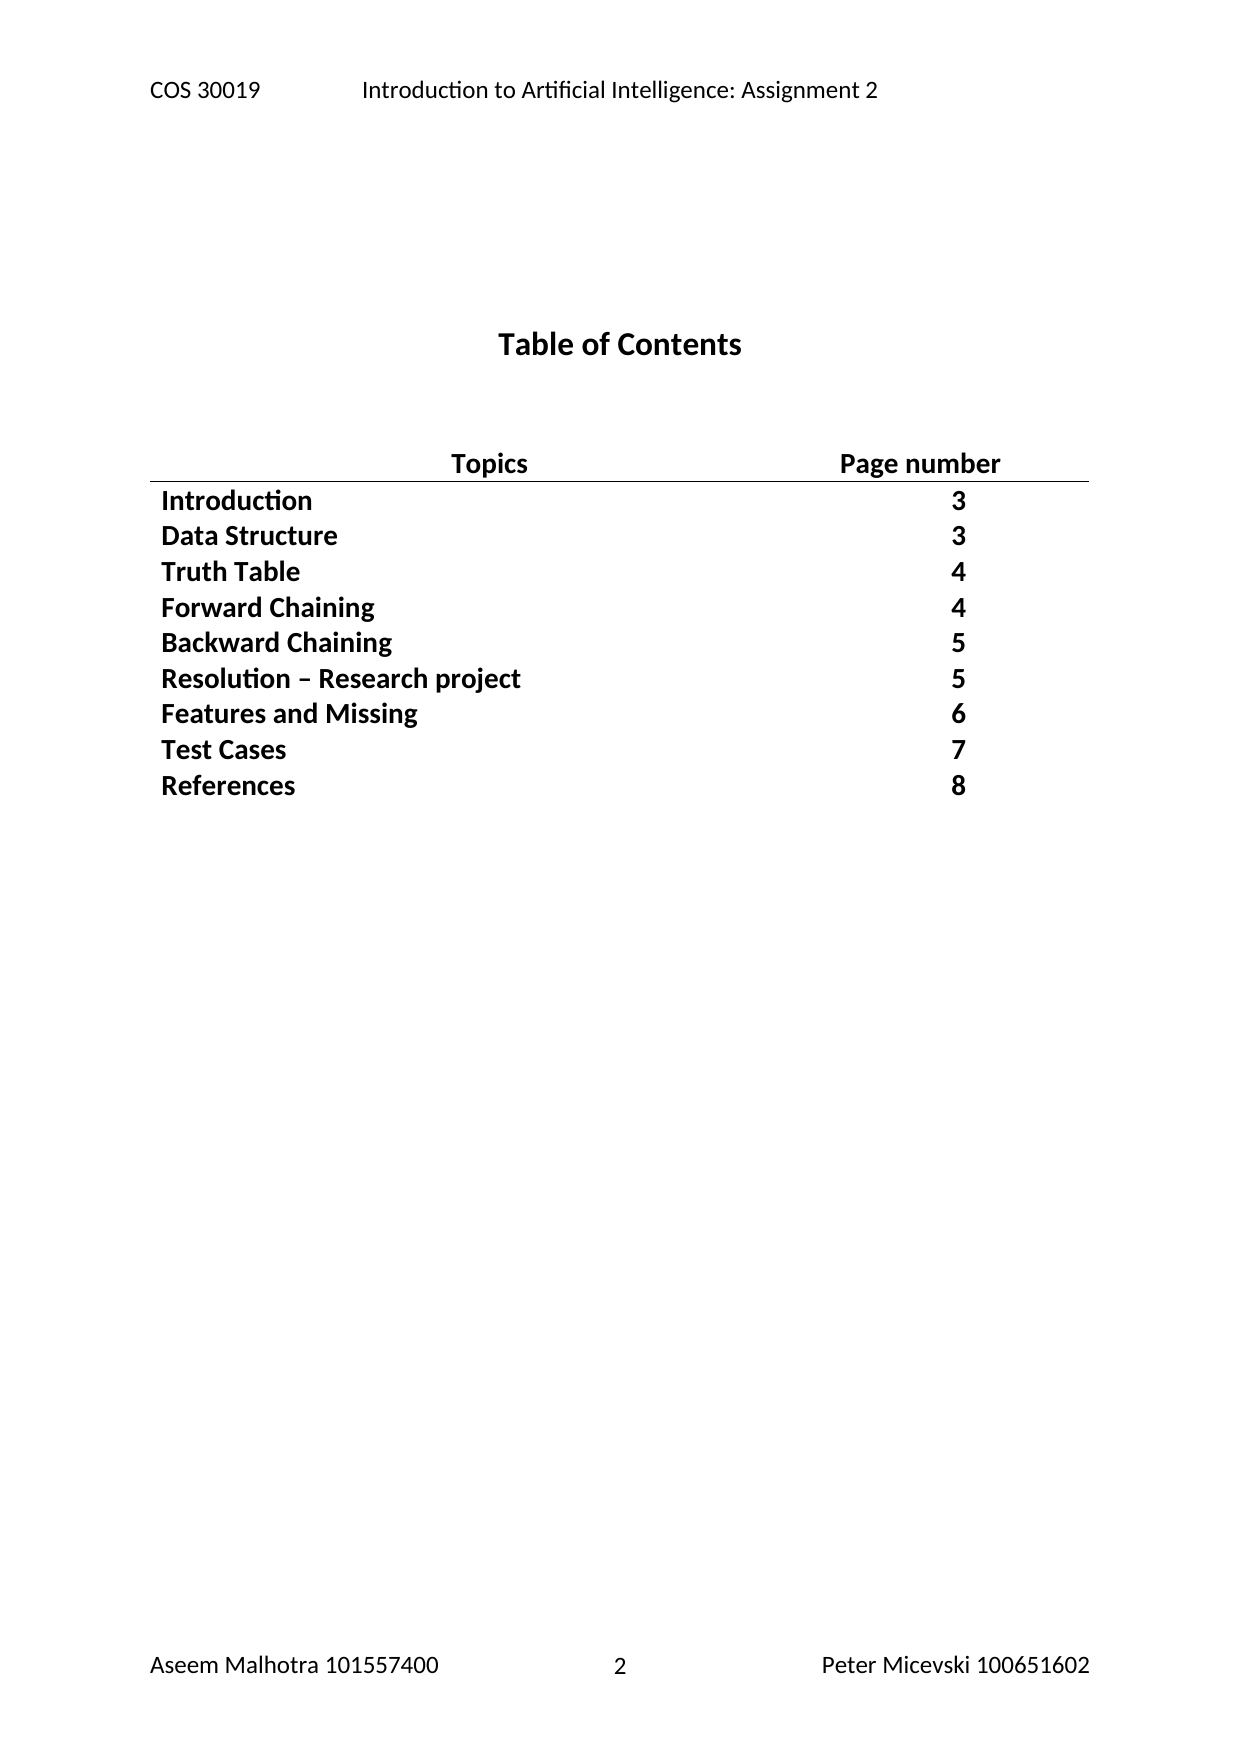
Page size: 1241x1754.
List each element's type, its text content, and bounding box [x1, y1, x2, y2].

table_cell 5 [829, 624, 1088, 660]
table_header Topics [150, 445, 829, 481]
table_cell Resolution – Research project [150, 660, 829, 696]
table_cell 8 [829, 767, 1088, 802]
table_cell 5 [829, 660, 1088, 696]
table_cell 3 [829, 518, 1088, 553]
table_cell Backward Chaining [150, 624, 829, 660]
table_cell References [150, 767, 829, 802]
table_cell 7 [829, 731, 1088, 767]
table_cell Features and Missing [150, 696, 829, 731]
table_cell Test Cases [150, 731, 829, 767]
table_cell Truth Table [150, 553, 829, 589]
table_cell 4 [829, 553, 1088, 589]
table_cell Introduction [150, 482, 829, 517]
table_cell 3 [829, 482, 1088, 517]
text Table of Contents [150, 323, 1090, 364]
table_cell 4 [829, 589, 1088, 624]
table_cell Data Structure [150, 518, 829, 553]
table_cell 6 [829, 696, 1088, 731]
table_cell Forward Chaining [150, 589, 829, 624]
table_header Page number [829, 445, 1088, 481]
